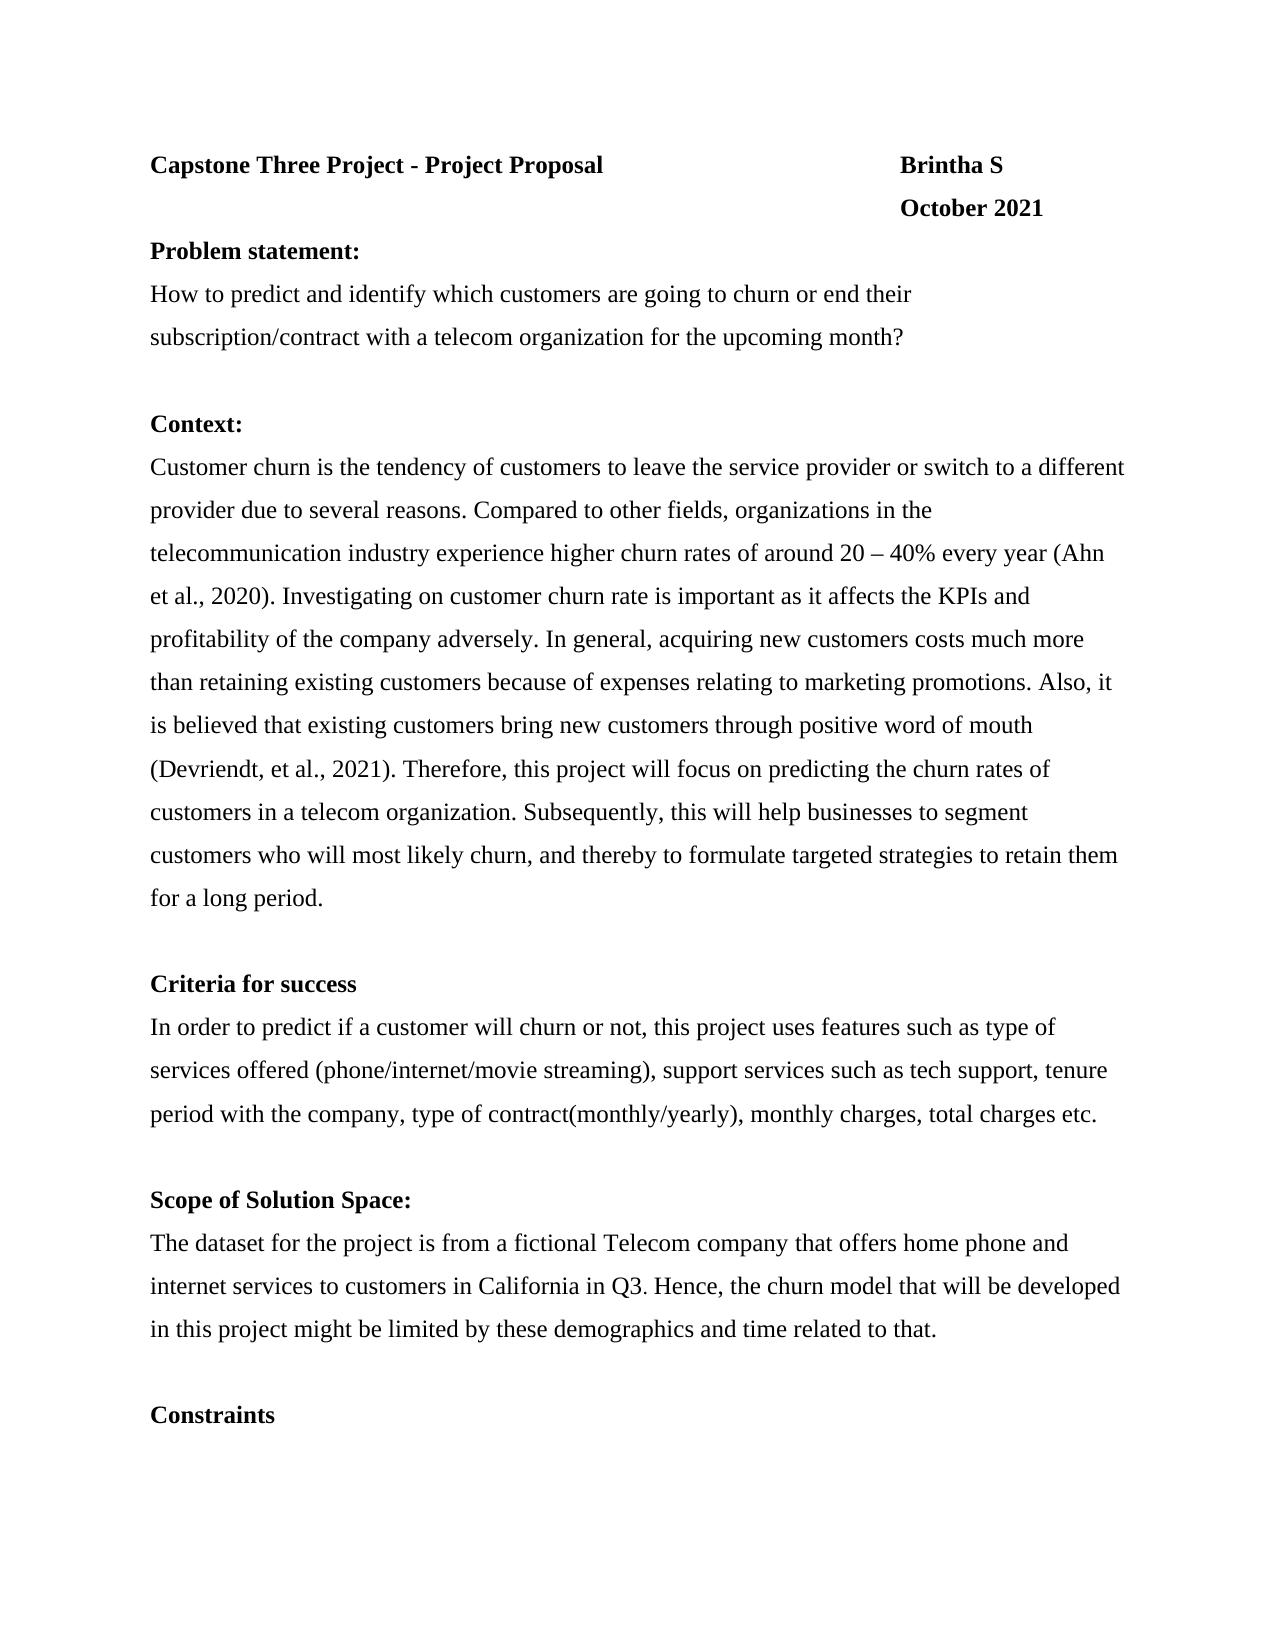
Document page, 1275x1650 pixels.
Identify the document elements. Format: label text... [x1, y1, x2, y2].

text Criteria for success [150, 969, 1125, 998]
text Capstone Three Project - Project Proposal Brintha S [150, 150, 1125, 179]
text Problem statement: [150, 236, 1125, 265]
text Scope of Solution Space: [150, 1185, 1125, 1214]
text Customer churn is the tendency of customers to leave the service provider or switch to a different provider due to several reasons. Compared to other fields, organizations in the telecommunication industry experience higher churn rates of around 20 – 40% every year (Ahn et al., 2020). Investigating on customer churn rate is important as it affects the KPIs and profitability of the company adversely. In general, acquiring new customers costs much more than retaining existing customers because of expenses relating to marketing promotions. Also, it is believed that existing customers bring new customers through positive word of mouth (Devriendt, et al., 2021). Therefore, this project will focus on predicting the churn rates of customers in a telecom organization. Subsequently, this will help businesses to segment customers who will most likely churn, and thereby to formulate targeted strategies to retain them for a long period. [150, 452, 1125, 912]
text October 2021 [150, 193, 1125, 222]
text In order to predict if a customer will churn or not, this project uses features such as type of services offered (phone/internet/movie streaming), support services such as tech support, tenure period with the company, type of contract(monthly/yearly), monthly charges, total charges etc. [150, 1012, 1125, 1127]
text The dataset for the project is from a fictional Telecom company that offers home phone and internet services to customers in California in Q3. Hence, the churn model that will be developed in this project might be limited by these demographics and time related to that. [150, 1228, 1125, 1343]
text How to predict and identify which customers are going to churn or end their subscription/contract with a telecom organization for the upcoming month? [150, 279, 1125, 351]
text Constraints [150, 1401, 1125, 1429]
text Context: [150, 409, 1125, 437]
